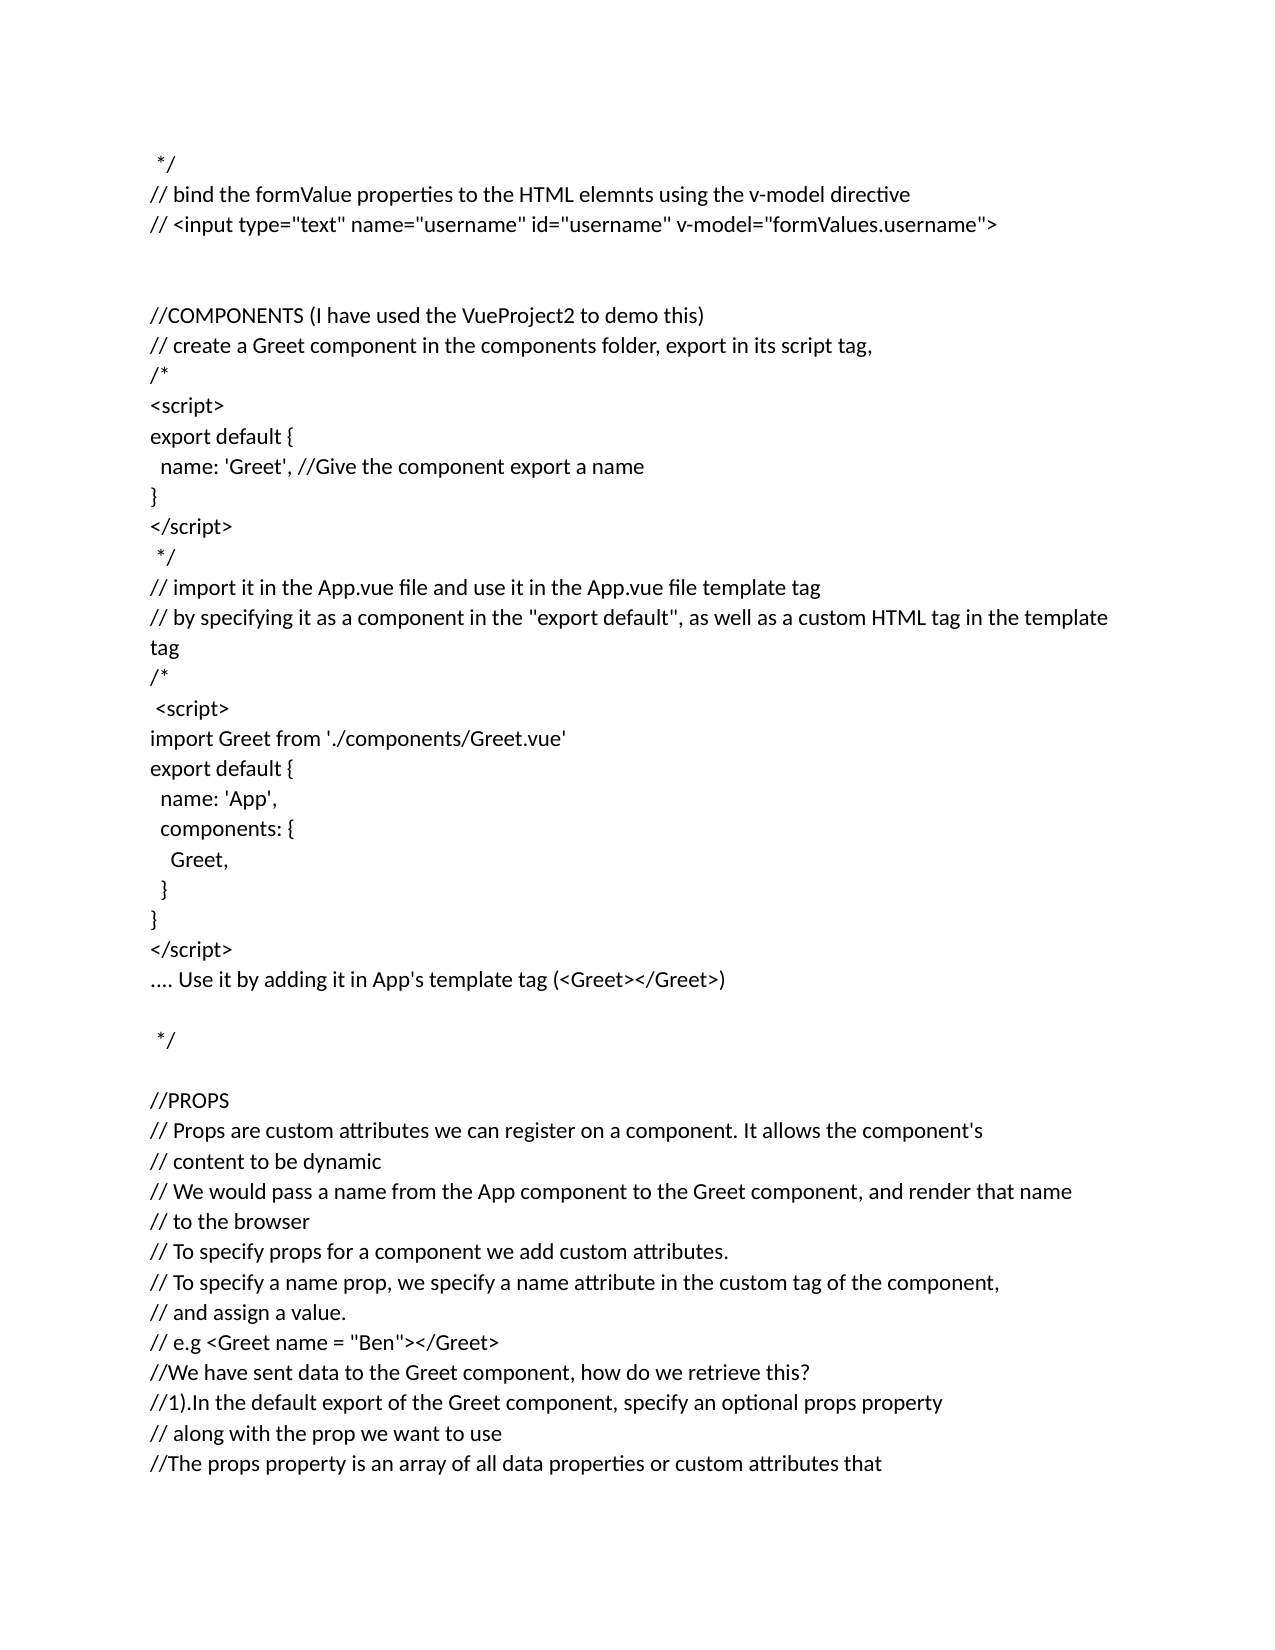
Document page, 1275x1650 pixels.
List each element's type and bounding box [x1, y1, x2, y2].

text [150, 150, 1125, 1477]
